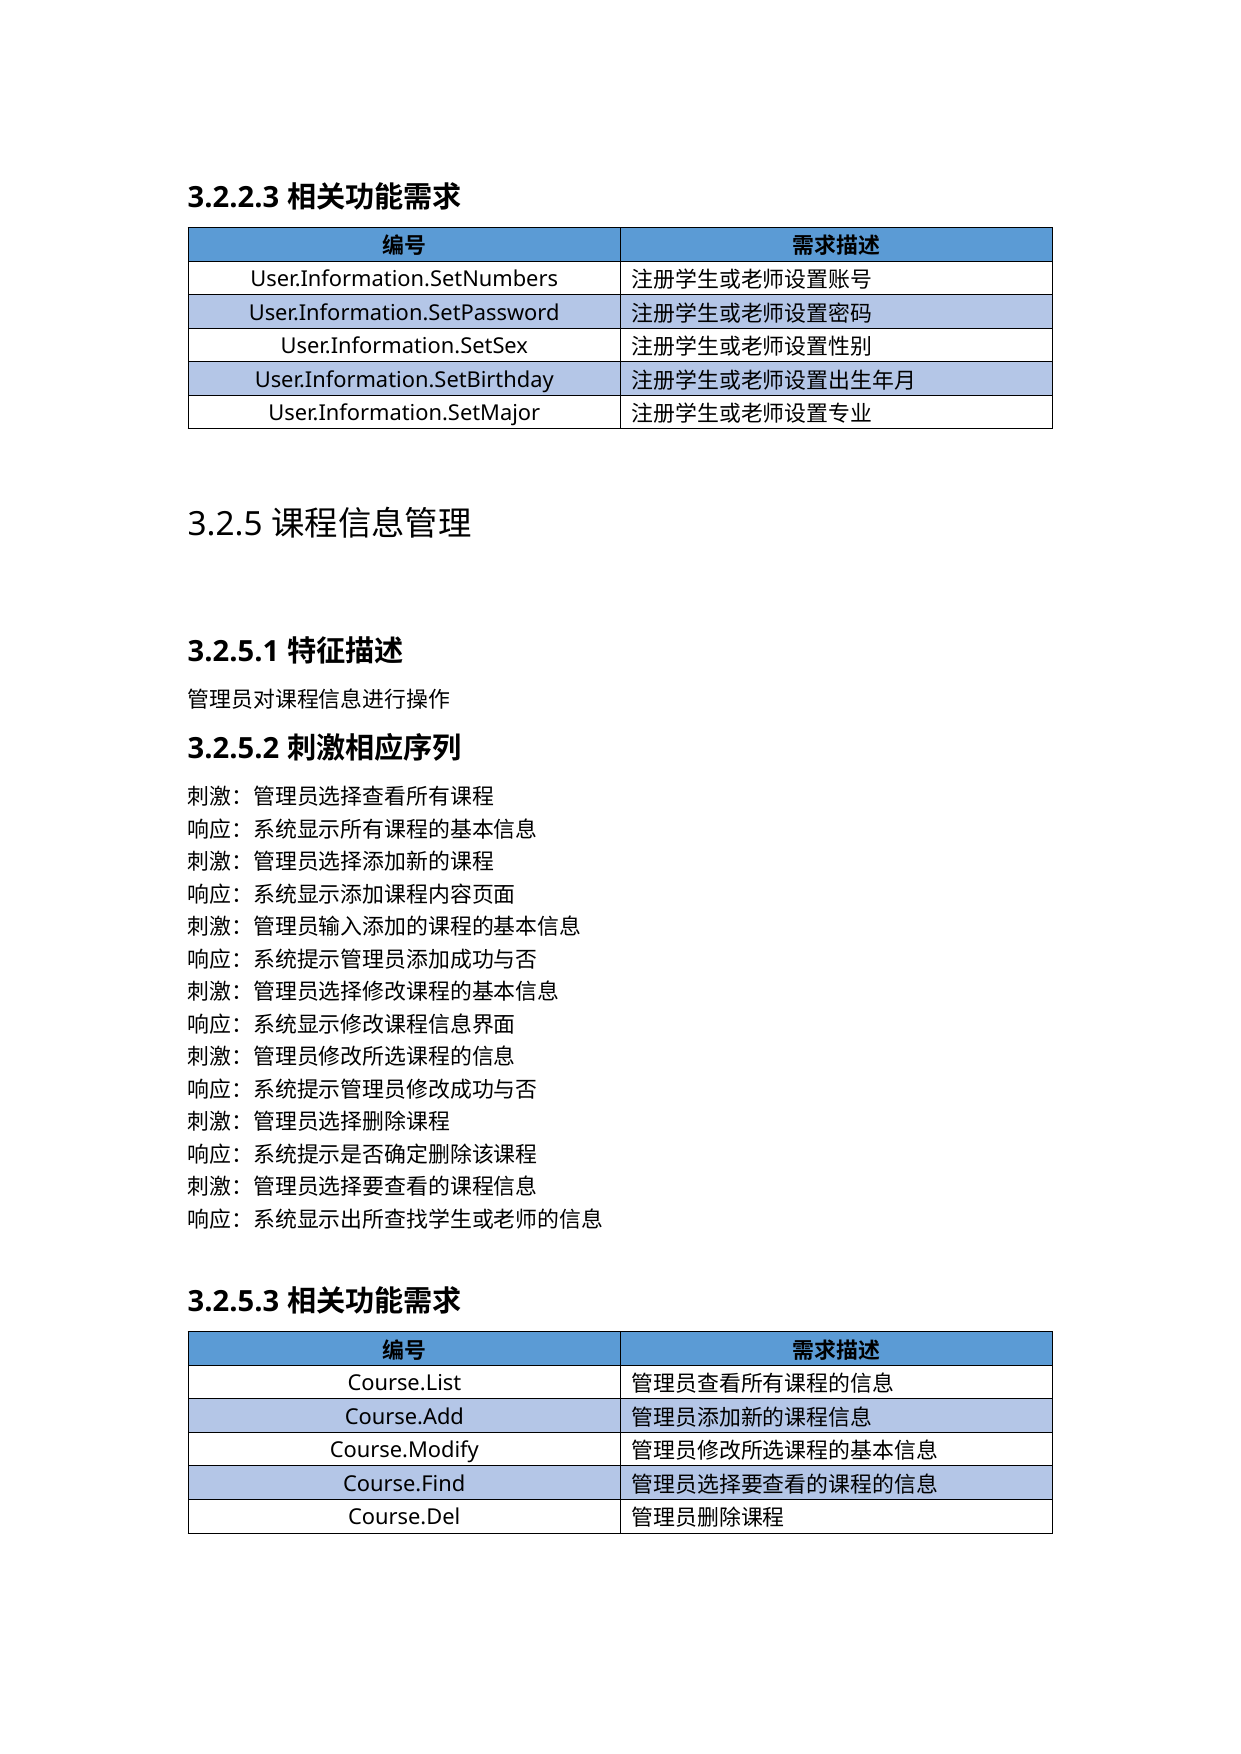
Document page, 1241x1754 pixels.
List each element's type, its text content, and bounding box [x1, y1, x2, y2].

text 刺激：管理员选择删除课程 [187, 1104, 1053, 1136]
text 刺激：管理员修改所选课程的信息 [187, 1039, 1053, 1071]
text 响应：系统显示所有课程的基本信息 [187, 811, 1053, 844]
table_cell 注册学生或老师设置密码 [621, 295, 1052, 328]
table_cell Course.Add [189, 1399, 620, 1432]
table_cell 注册学生或老师设置性别 [621, 329, 1052, 361]
text 3.2.5.1 特征描述 [187, 616, 1053, 681]
table_cell 注册学生或老师设置出生年月 [621, 362, 1052, 395]
text 响应：系统提示是否确定删除该课程 [187, 1136, 1053, 1169]
table_cell Course.Find [189, 1466, 620, 1499]
text 刺激：管理员选择添加新的课程 [187, 844, 1053, 876]
text 刺激：管理员选择要查看的课程信息 [187, 1169, 1053, 1201]
table_cell User.Information.SetPassword [189, 295, 620, 328]
table_header 编号 [189, 1332, 620, 1365]
table_cell Course.List [189, 1366, 620, 1398]
table_cell Course.Del [189, 1500, 620, 1532]
table_cell User.Information.SetSex [189, 329, 620, 361]
text 3.2.5.3 相关功能需求 [187, 1266, 1053, 1331]
table_cell 管理员选择要查看的课程的信息 [621, 1466, 1052, 1499]
table_cell Course.Modify [189, 1433, 620, 1465]
table_cell 管理员删除课程 [621, 1500, 1052, 1532]
subtitle 3.2.5 课程信息管理 [187, 489, 1053, 554]
table_cell 注册学生或老师设置账号 [621, 262, 1052, 294]
text 刺激：管理员选择查看所有课程 [187, 779, 1053, 811]
text 响应：系统显示添加课程内容页面 [187, 876, 1053, 909]
text 3.2.5.2 刺激相应序列 [187, 714, 1053, 779]
table_cell User.Information.SetBirthday [189, 362, 620, 395]
table_cell 注册学生或老师设置专业 [621, 396, 1052, 428]
table_cell 管理员查看所有课程的信息 [621, 1366, 1052, 1398]
table_cell User.Information.SetNumbers [189, 262, 620, 294]
table_header 编号 [189, 228, 620, 261]
text 响应：系统提示管理员添加成功与否 [187, 941, 1053, 974]
text 刺激：管理员输入添加的课程的基本信息 [187, 909, 1053, 941]
table_header 需求描述 [621, 1332, 1052, 1365]
text 刺激：管理员选择修改课程的基本信息 [187, 974, 1053, 1006]
table_cell 管理员修改所选课程的基本信息 [621, 1433, 1052, 1465]
table_cell User.Information.SetMajor [189, 396, 620, 428]
table_header 需求描述 [621, 228, 1052, 261]
text 3.2.2.3 相关功能需求 [187, 162, 1053, 227]
text 响应：系统显示出所查找学生或老师的信息 [187, 1201, 1053, 1234]
table_cell 管理员添加新的课程信息 [621, 1399, 1052, 1432]
text 响应：系统提示管理员修改成功与否 [187, 1071, 1053, 1104]
text 响应：系统显示修改课程信息界面 [187, 1006, 1053, 1039]
text 管理员对课程信息进行操作 [187, 681, 1053, 714]
